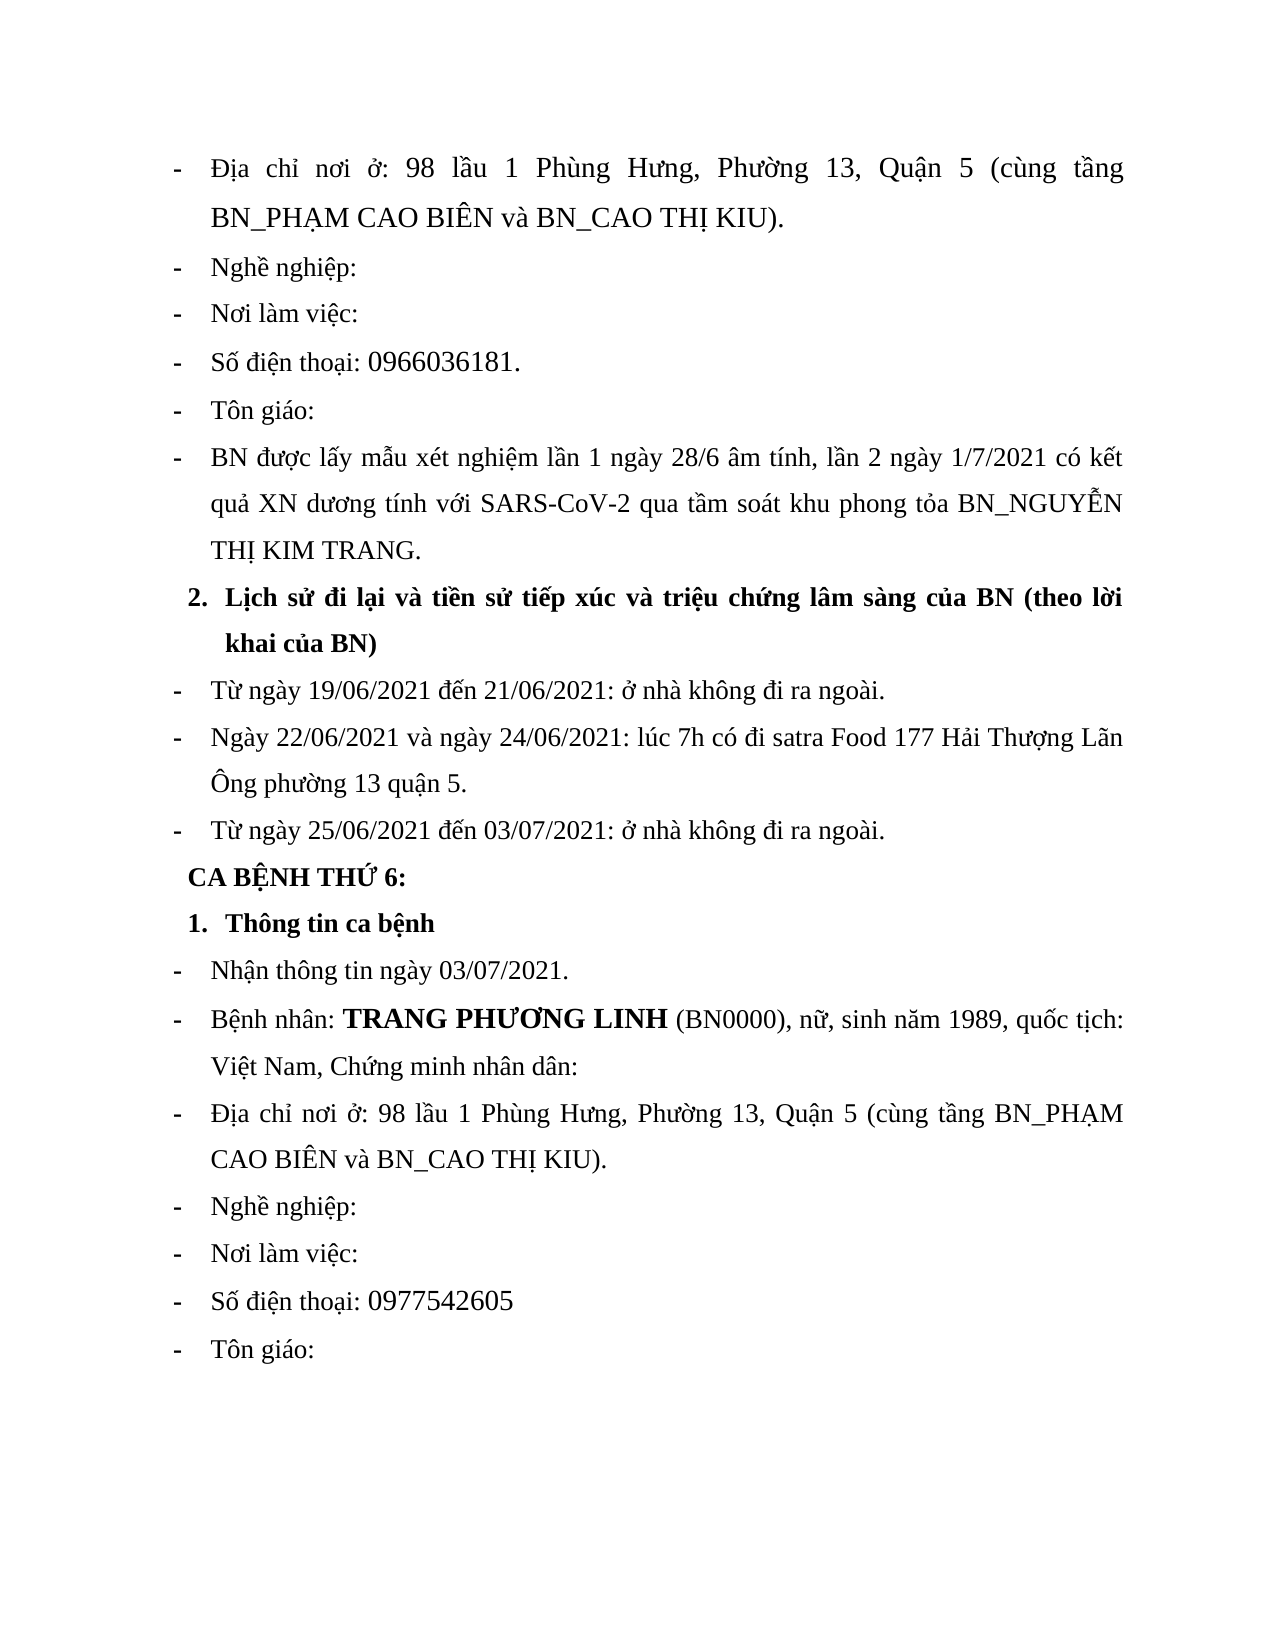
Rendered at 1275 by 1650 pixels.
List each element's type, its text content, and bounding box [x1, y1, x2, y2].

text CA BỆNH THỨ 6: [150, 861, 1125, 892]
list Từ ngày 19/06/2021 đến 21/06/2021: ở nhà không đi ra ngoài. [173, 674, 1125, 705]
list Số điện thoại: 0966036181. [173, 344, 1125, 377]
list Tôn giáo: [173, 1334, 1125, 1365]
list Nơi làm việc: [173, 1237, 1125, 1268]
list Bệnh nhân: TRANG PHƯƠNG LINH (BN0000), nữ, sinh năm 1989, quốc tịch: Việt Nam, Chứng minh nhân dân: [173, 1001, 1125, 1081]
list Nghề nghiệp: [173, 1190, 1125, 1221]
list Số điện thoại: 0977542605 [173, 1283, 1125, 1317]
list Tôn giáo: [173, 394, 1125, 425]
list Nơi làm việc: [173, 297, 1125, 328]
list Thông tin ca bệnh [187, 908, 1125, 939]
list Địa chỉ nơi ở: 98 lầu 1 Phùng Hưng, Phường 13, Quận 5 (cùng tầng BN_PHẠM CAO BIÊN và BN_CAO THỊ KIU). [173, 1097, 1125, 1174]
list Nhận thông tin ngày 03/07/2021. [173, 954, 1125, 985]
list BN được lấy mẫu xét nghiệm lần 1 ngày 28/6 âm tính, lần 2 ngày 1/7/2021 có kết quả XN dương tính với SARS-CoV-2 qua tầm soát khu phong tỏa BN_NGUYỄN THỊ KIM TRANG. [173, 441, 1125, 565]
list Ngày 22/06/2021 và ngày 24/06/2021: lúc 7h có đi satra Food 177 Hải Thượng Lãn Ông phường 13 quận 5. [173, 721, 1125, 799]
list Địa chỉ nơi ở: 98 lầu 1 Phùng Hưng, Phường 13, Quận 5 (cùng tầng BN_PHẠM CAO BIÊN và BN_CAO THỊ KIU). [173, 150, 1125, 234]
list Nghề nghiệp: [173, 251, 1125, 282]
list Từ ngày 25/06/2021 đến 03/07/2021: ở nhà không đi ra ngoài. [173, 814, 1125, 845]
list Lịch sử đi lại và tiền sử tiếp xúc và triệu chứng lâm sàng của BN (theo lời khai của BN) [187, 581, 1125, 659]
